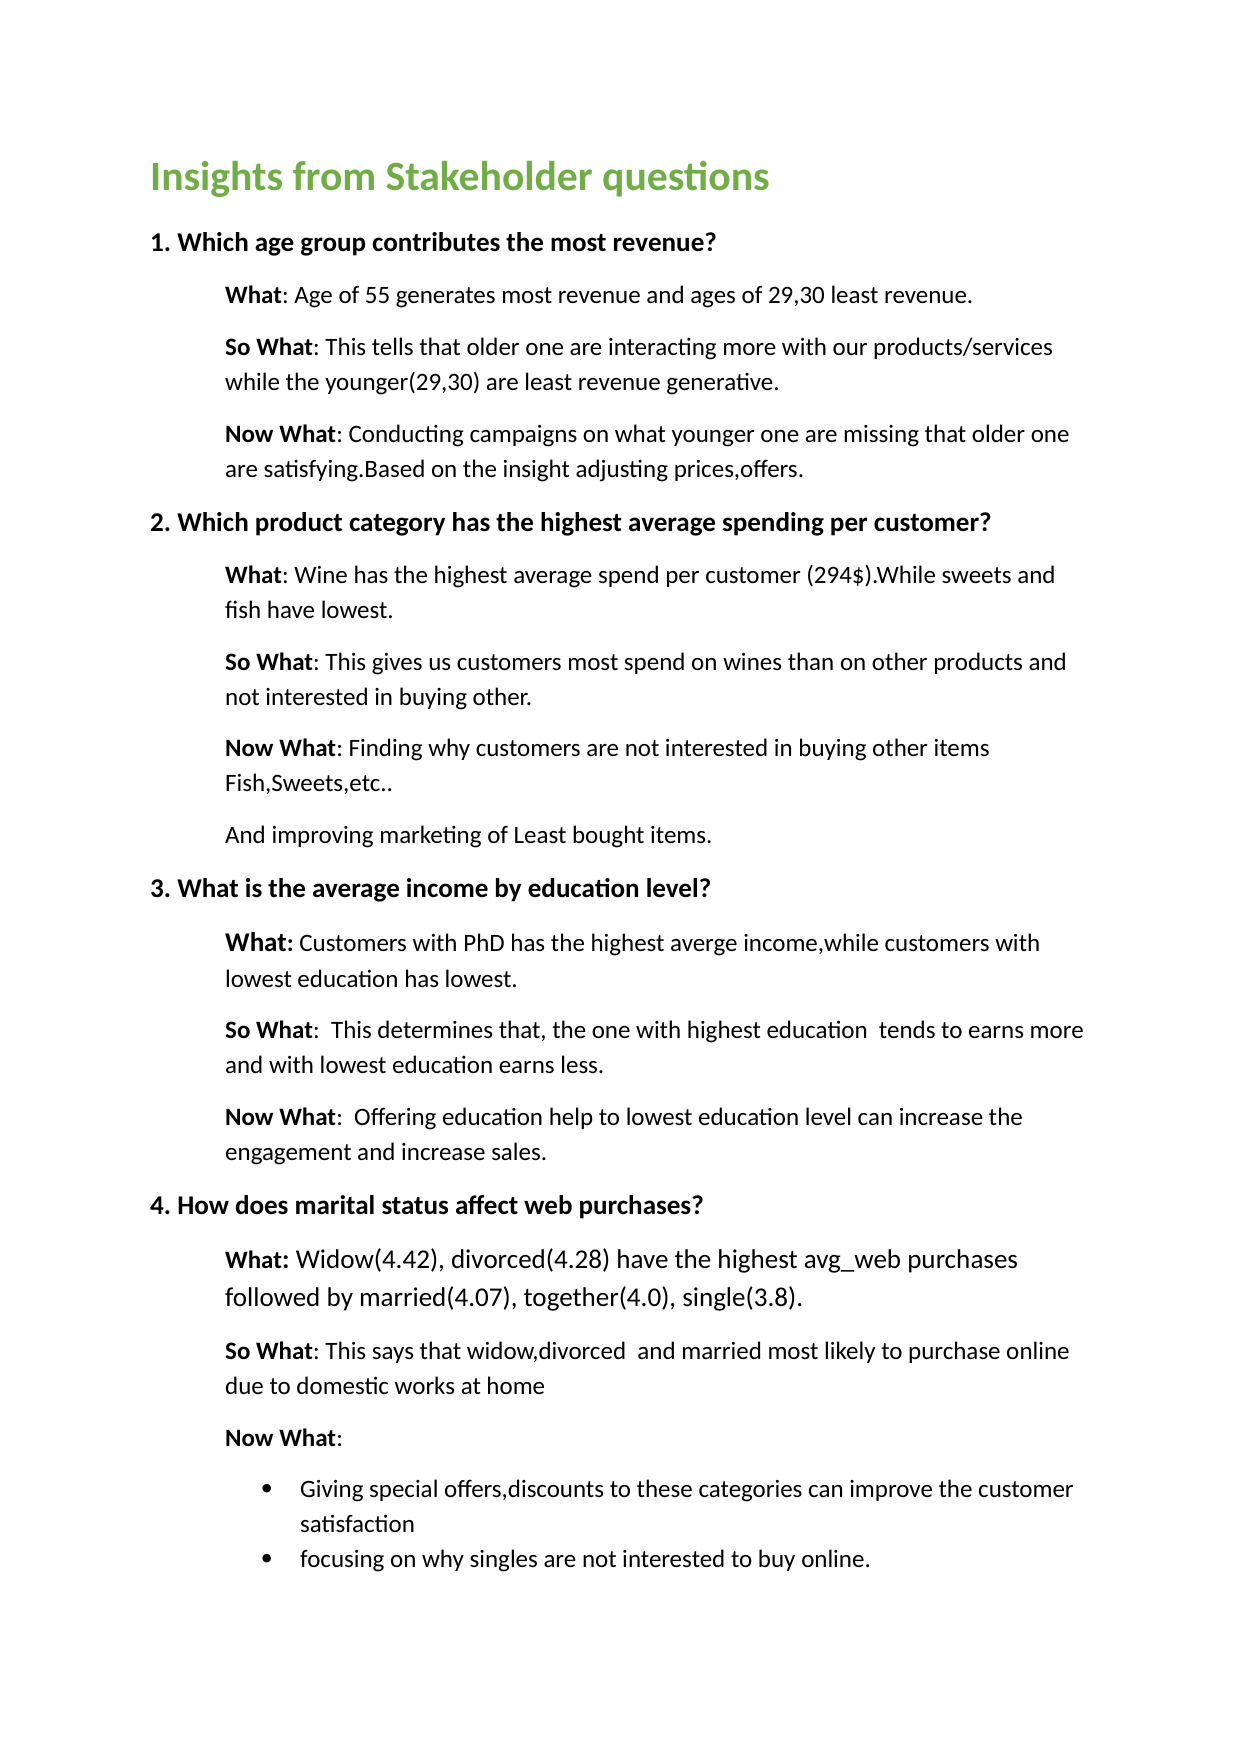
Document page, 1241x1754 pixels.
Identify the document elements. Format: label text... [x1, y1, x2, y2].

text What: Age of 55 generates most revenue and ages of 29,30 least revenue. [225, 280, 1090, 310]
text Now What: [225, 1422, 1090, 1452]
text 2. Which product category has the highest average spending per customer? [150, 505, 1090, 538]
text Now What: Conducting campaigns on what younger one are missing that older one are satisfying.Based on the insight adjusting prices,offers. [225, 418, 1090, 483]
text Insights from Stakeholder questions [150, 150, 1090, 201]
list focusing on why singles are not interested to buy online. [262, 1543, 1090, 1574]
text So What: This says that widow,divorced and married most likely to purchase online due to domestic works at home [225, 1335, 1090, 1401]
text 4. How does marital status affect web purchases? [150, 1188, 1090, 1221]
text So What: This determines that, the one with highest education tends to earns more and with lowest education earns less. [225, 1015, 1090, 1080]
text And improving marketing of Least bought items. [225, 819, 1090, 850]
text So What: This tells that older one are interacting more with our products/services while the younger(29,30) are least revenue generative. [225, 331, 1090, 397]
text Now What: Offering education help to lowest education level can increase the engagement and increase sales. [225, 1101, 1090, 1167]
list Giving special offers,discounts to these categories can improve the customer satisfaction [262, 1473, 1090, 1539]
text 1. Which age group contributes the most revenue? [150, 225, 1090, 258]
text What: Customers with PhD has the highest averge income,while customers with lowest education has lowest. [225, 926, 1090, 993]
text What: Wine has the highest average spend per customer (294$).While sweets and fish have lowest. [225, 559, 1090, 625]
text 3. What is the average income by education level? [150, 871, 1090, 904]
text Now What: Finding why customers are not interested in buying other items Fish,Sweets,etc.. [225, 733, 1090, 798]
text What: Widow(4.42), divorced(4.28) have the highest avg_web purchases followed by married(4.07), together(4.0), single(3.8). [225, 1243, 1090, 1313]
text So What: This gives us customers most spend on wines than on other products and not interested in buying other. [225, 646, 1090, 711]
